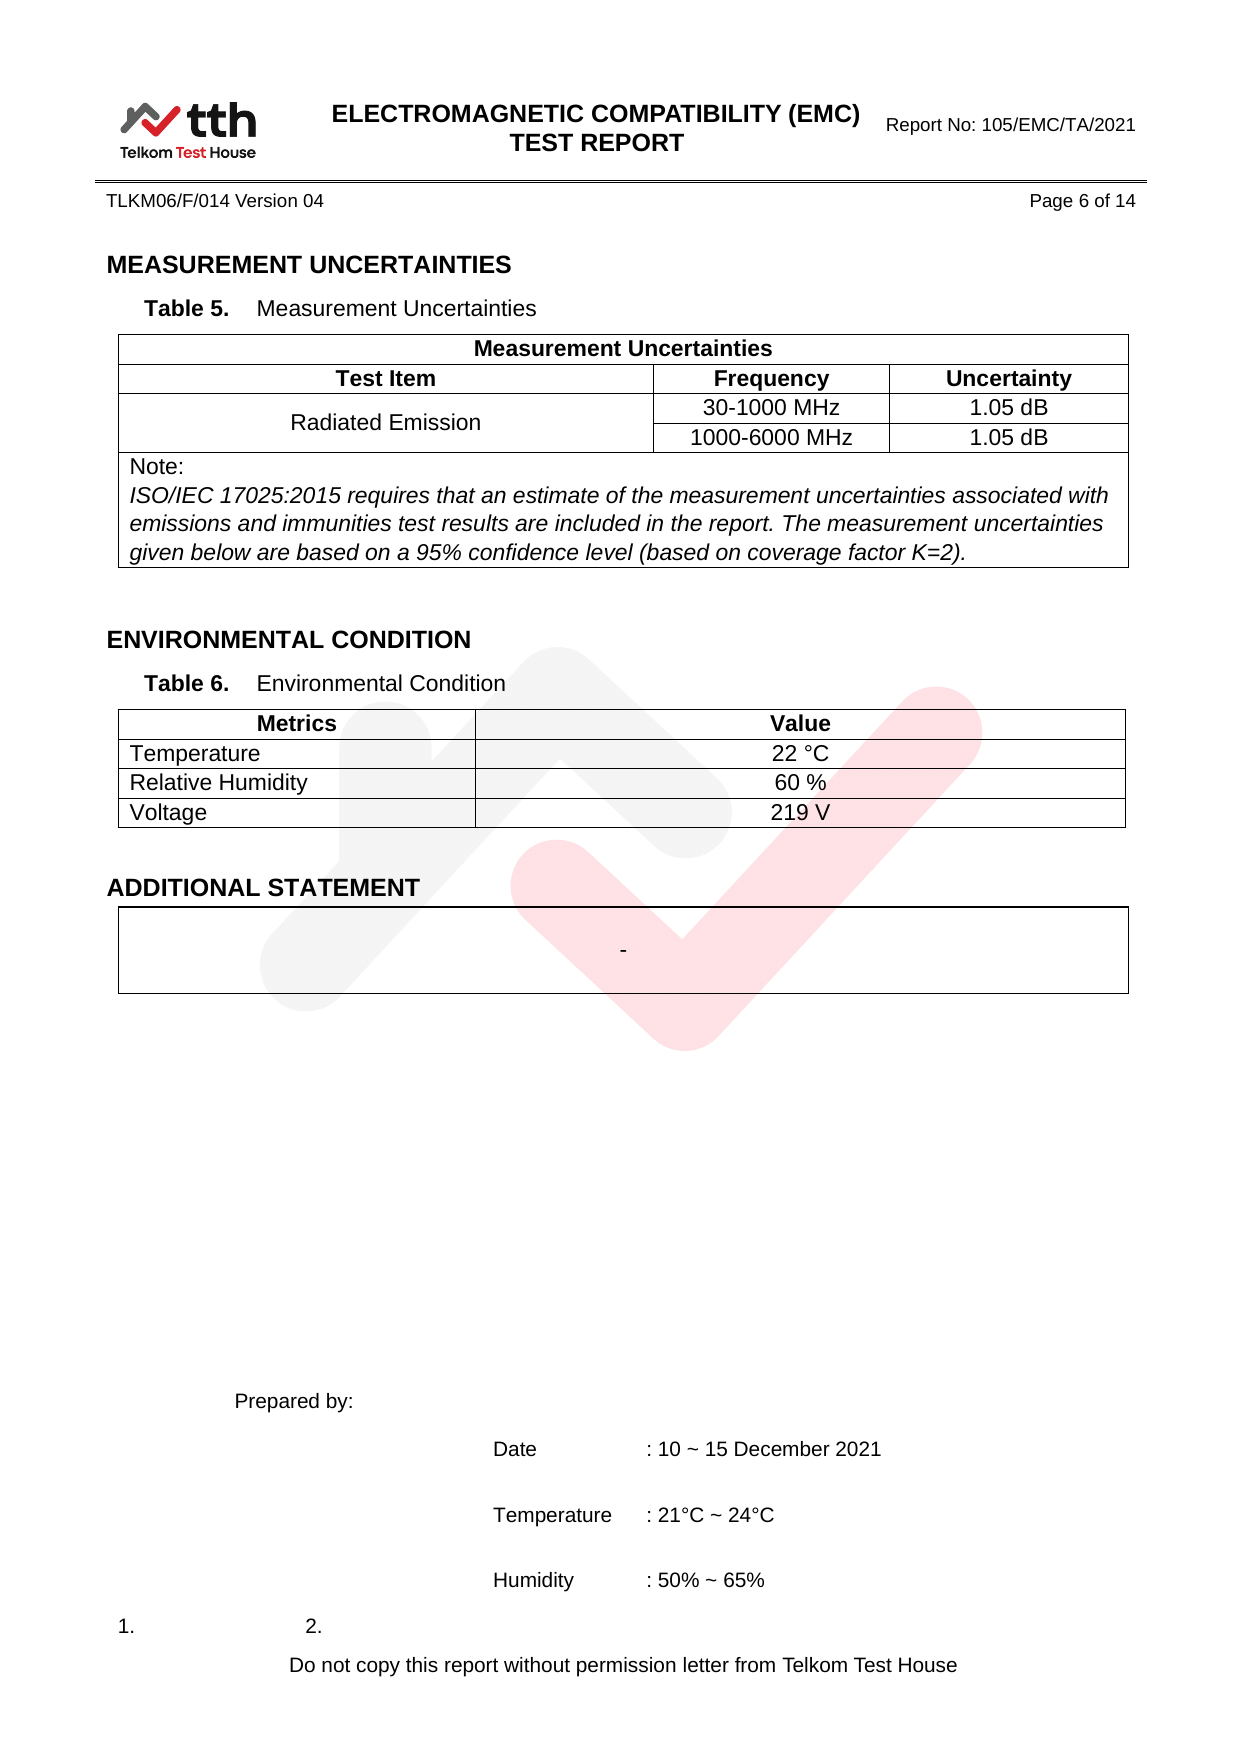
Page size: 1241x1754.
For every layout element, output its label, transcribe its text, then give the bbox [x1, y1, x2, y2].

table_cell 60 % [476, 769, 1125, 798]
table_cell Note: ISO/IEC 17025:2015 requires that an estimate of the measurement uncertainties associated with emissions and immunities test results are included in the report. The measurement uncertainties given below are based on a 95% confidence level (based on coverage factor K=2). [119, 453, 1128, 567]
table_header Measurement Uncertainties [119, 335, 1128, 364]
picture [102, 75, 280, 181]
table_cell Temperature [119, 740, 475, 768]
table_cell Test Item [119, 365, 653, 393]
table_cell 219 V [476, 799, 1125, 827]
table_header Metrics [119, 710, 475, 739]
table_cell Voltage [119, 799, 475, 827]
subtitle ADDITIONAL STATEMENT [106, 873, 1134, 902]
list Measurement Uncertainties [144, 295, 1134, 322]
table_cell 1000-6000 MHz [654, 424, 889, 452]
table_cell Relative Humidity [119, 769, 475, 798]
table_cell Frequency [654, 365, 889, 393]
subtitle ENVIRONMENTAL CONDITION [106, 625, 1134, 654]
table_cell Uncertainty [890, 365, 1128, 393]
table_cell 1.05 dB [890, 394, 1128, 423]
table_cell 22 °C [476, 740, 1125, 768]
subtitle MEASUREMENT UNCERTAINTIES [106, 250, 1134, 279]
table_header Value [476, 710, 1125, 739]
list Environmental Condition [144, 670, 1134, 697]
table_cell 30-1000 MHz [654, 394, 889, 423]
table_header - [119, 908, 1128, 993]
table_cell 1.05 dB [890, 424, 1128, 452]
table_cell Radiated Emission [119, 394, 653, 452]
